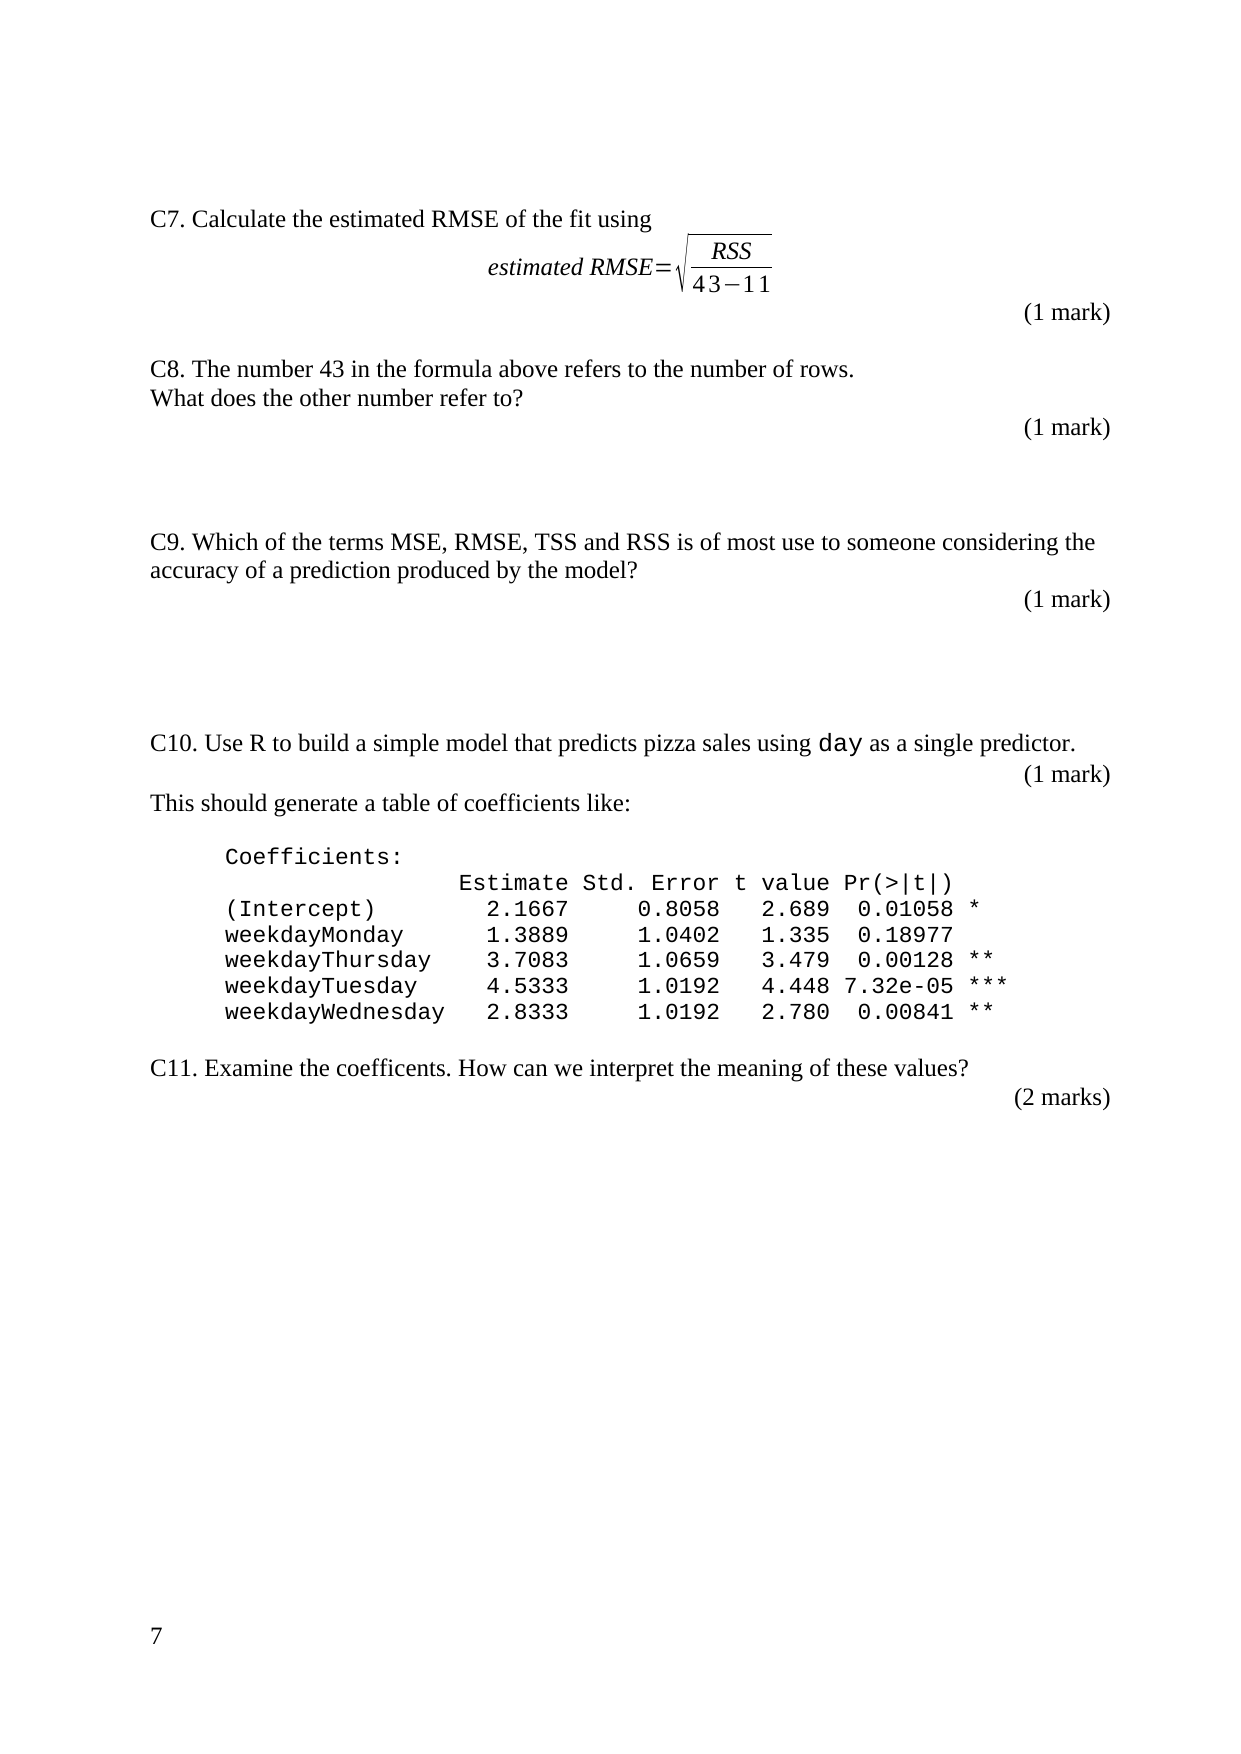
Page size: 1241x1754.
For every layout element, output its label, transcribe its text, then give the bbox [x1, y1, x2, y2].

text C11. Examine the coefficents. How can we interpret the meaning of these values? [150, 1053, 1110, 1082]
text C8. The number 43 in the formula above refers to the number of rows. [150, 354, 1110, 383]
text weekdayTuesday 4.5333 1.0192 4.448 7.32e-05 *** [225, 975, 1110, 1001]
text C10. Use R to build a simple model that predicts pizza sales using day as a single predictor. [150, 728, 1110, 759]
text (1 mark) [150, 412, 1110, 441]
text (1 mark) [150, 759, 1110, 788]
text (1 mark) [150, 584, 1110, 613]
text weekdayWednesday 2.8333 1.0192 2.780 0.00841 ** [225, 1001, 1110, 1027]
text (Intercept) 2.1667 0.8058 2.689 0.01058 * [225, 897, 1110, 923]
text Coefficients: [225, 845, 1110, 871]
text weekdayMonday 1.3889 1.0402 1.335 0.18977 [225, 923, 1110, 949]
text C9. Which of the terms MSE, RMSE, TSS and RSS is of most use to someone considering the accuracy of a prediction produced by the model? [150, 527, 1110, 584]
text What does the other number refer to? [150, 383, 1110, 412]
text Estimate Std. Error t value Pr(>|t|) [225, 871, 1110, 897]
text weekdayThursday 3.7083 1.0659 3.479 0.00128 ** [225, 949, 1110, 975]
text (1 mark) [150, 297, 1110, 326]
text This should generate a table of coefficients like: [150, 788, 1110, 816]
text (2 marks) [150, 1082, 1110, 1111]
text C7. Calculate the estimated RMSE of the fit using [150, 204, 1110, 233]
